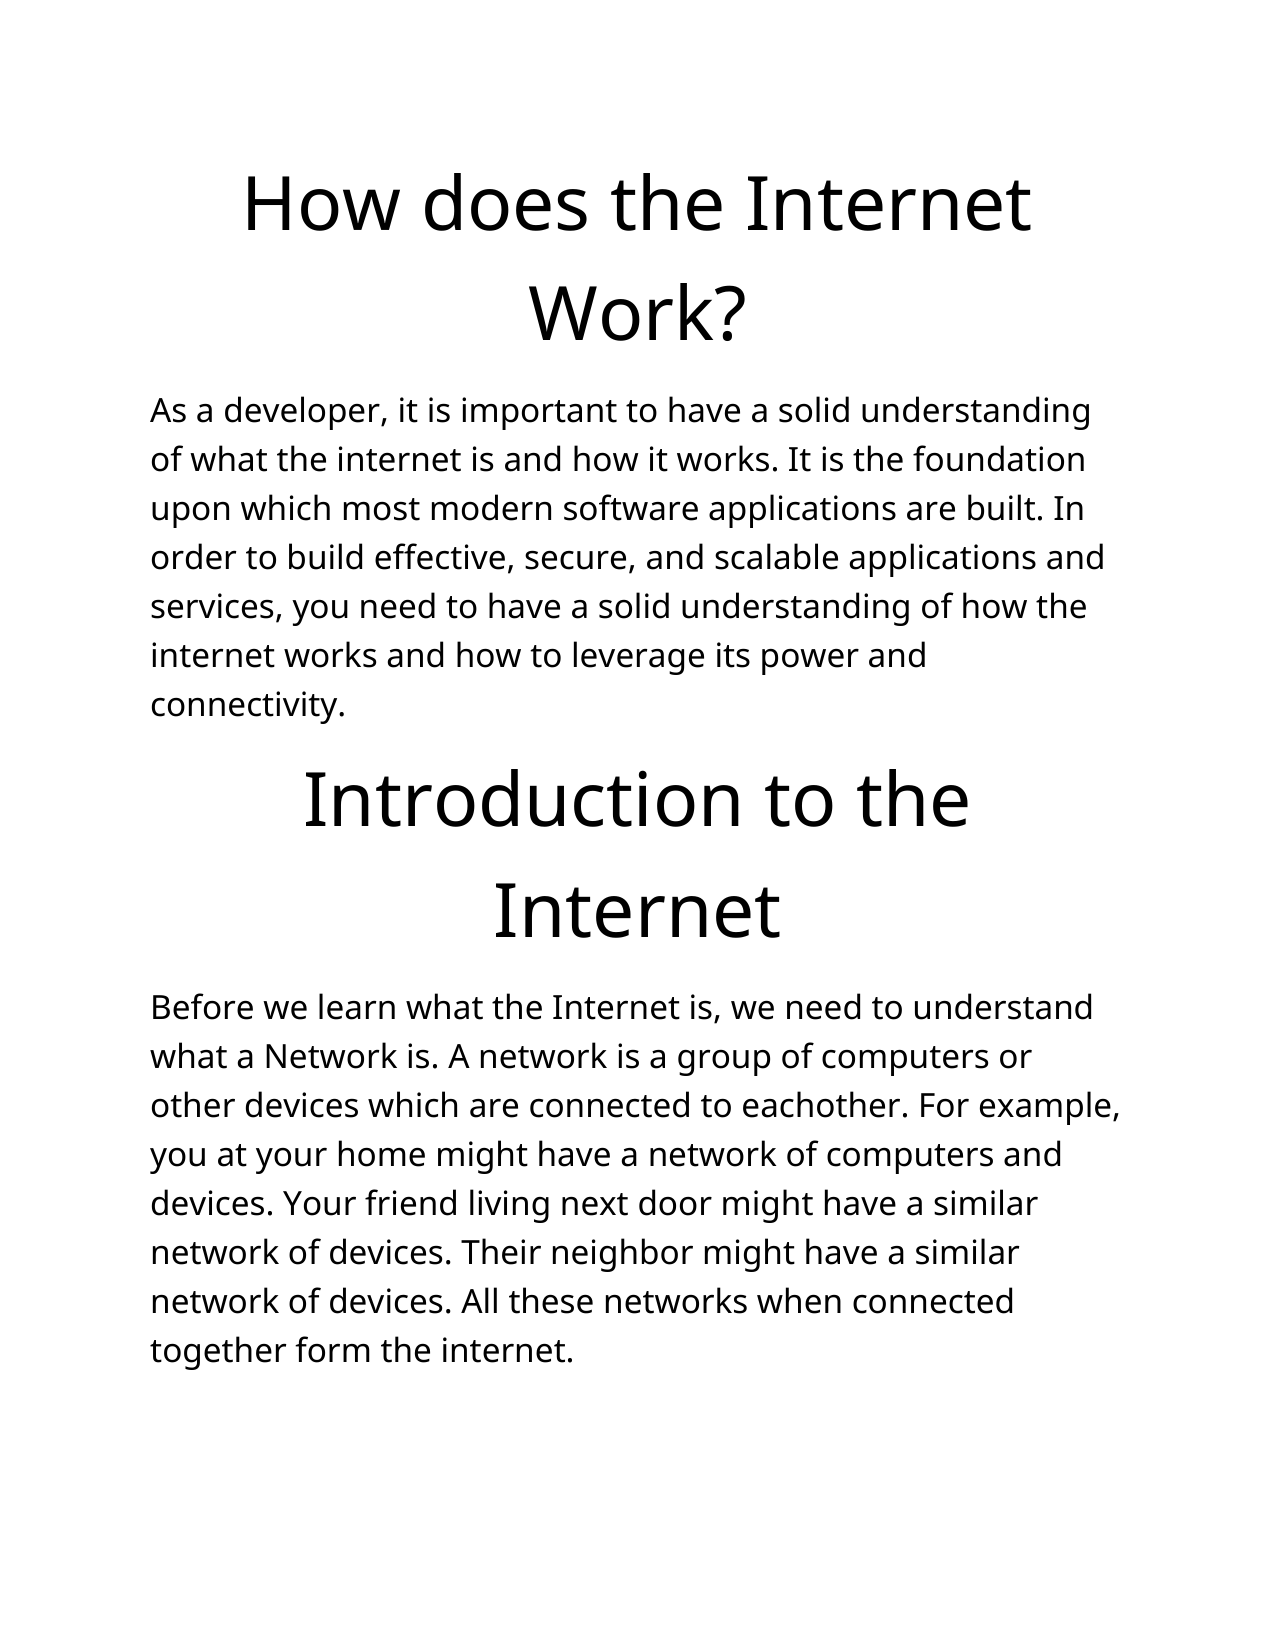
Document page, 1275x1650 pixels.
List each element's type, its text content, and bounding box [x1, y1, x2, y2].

text How does the Internet Work? [150, 150, 1125, 362]
text As a developer, it is important to have a solid understanding of what the internet is and how it works. It is the foundation upon which most modern software applications are built. In order to build effective, secure, and scalable applications and services, you need to have a solid understanding of how the internet works and how to leverage its power and connectivity. [150, 387, 1125, 726]
text Before we learn what the Internet is, we need to understand what a Network is. A network is a group of computers or other devices which are connected to eachother. For example, you at your home might have a network of computers and devices. Your friend living next door might have a similar network of devices. Their neighbor might have a similar network of devices. All these networks when connected together form the internet. [150, 984, 1125, 1372]
text Introduction to the Internet [150, 747, 1125, 959]
